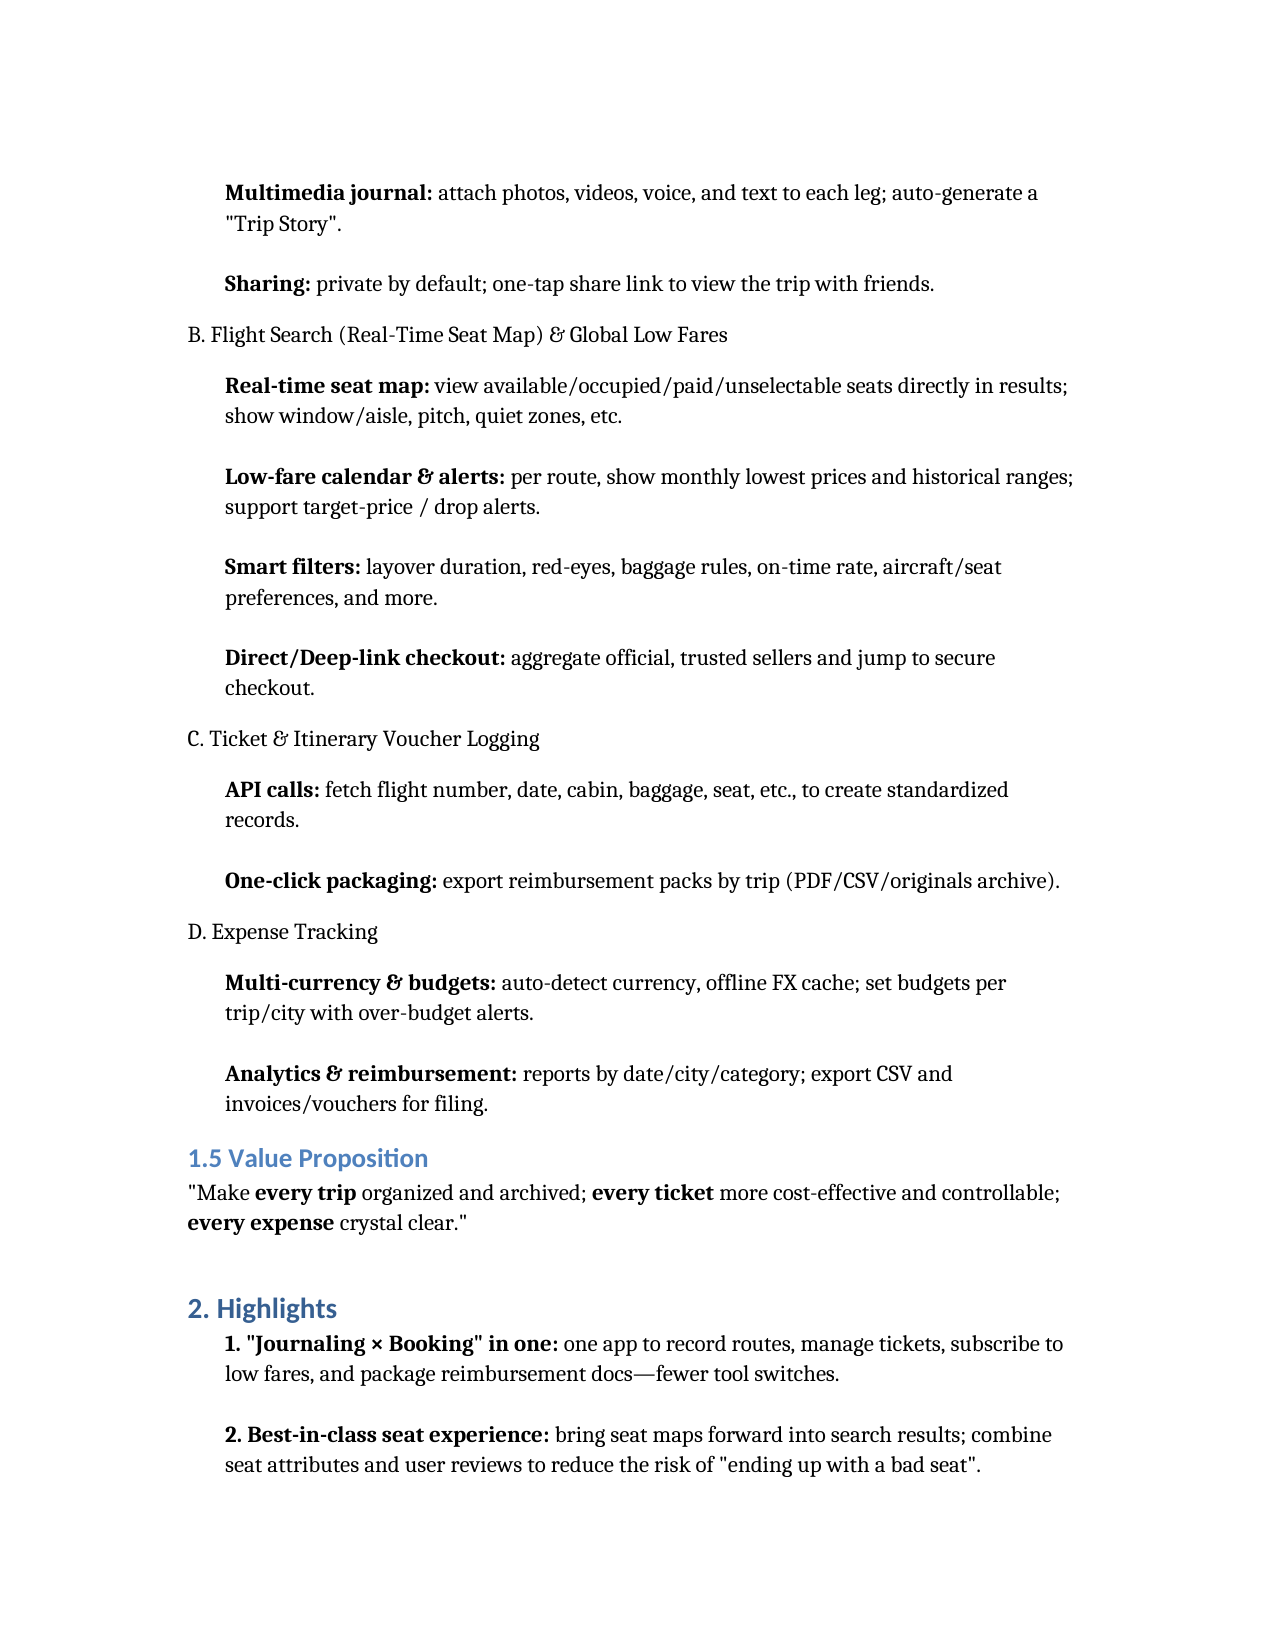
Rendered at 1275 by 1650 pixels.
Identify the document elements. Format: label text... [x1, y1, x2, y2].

list Smart filters: layover duration, red‑eyes, baggage rules, on‑time rate, aircraft/seat preferences, and more. [225, 554, 1087, 611]
text D. Expense Tracking [187, 919, 1087, 945]
text C. Ticket & Itinerary Voucher Logging [187, 726, 1087, 752]
list Analytics & reimbursement: reports by date/city/category; export CSV and invoices/vouchers for filing. [225, 1060, 1087, 1117]
list 1. "Journaling × Booking" in one: one app to record routes, manage tickets, subscribe to low fares, and package reimbursement docs—fewer tool switches. [225, 1331, 1087, 1387]
list Multi‑currency & budgets: auto‑detect currency, offline FX cache; set budgets per trip/city with over‑budget alerts. [225, 970, 1087, 1026]
list 2. Best‑in‑class seat experience: bring seat maps forward into search results; combine seat attributes and user reviews to reduce the risk of "ending up with a bad seat". [225, 1422, 1087, 1478]
list Multimedia journal: attach photos, videos, voice, and text to each leg; auto‑generate a "Trip Story". [225, 180, 1087, 237]
list One‑click packaging: export reimbursement packs by trip (PDF/CSV/originals archive). [225, 868, 1087, 894]
list Low‑fare calendar & alerts: per route, show monthly lowest prices and historical ranges; support target‑price / drop alerts. [225, 463, 1087, 520]
list Sharing: private by default; one‑tap share link to view the trip with friends. [225, 271, 1087, 297]
text "Make every trip organized and archived; every ticket more cost‑effective and controllable; every expense crystal clear." [187, 1179, 1087, 1236]
list API calls: fetch flight number, date, cabin, baggage, seat, etc., to create standardized records. [225, 777, 1087, 834]
list Direct/Deep‑link checkout: aggregate official, trusted sellers and jump to secure checkout. [225, 645, 1087, 701]
subtitle 1.5 Value Proposition [187, 1142, 1087, 1175]
subtitle 2. Highlights [187, 1290, 1087, 1326]
text B. Flight Search (Real‑Time Seat Map) & Global Low Fares [187, 322, 1087, 348]
list Real‑time seat map: view available/occupied/paid/unselectable seats directly in results; show window/aisle, pitch, quiet zones, etc. [225, 373, 1087, 429]
